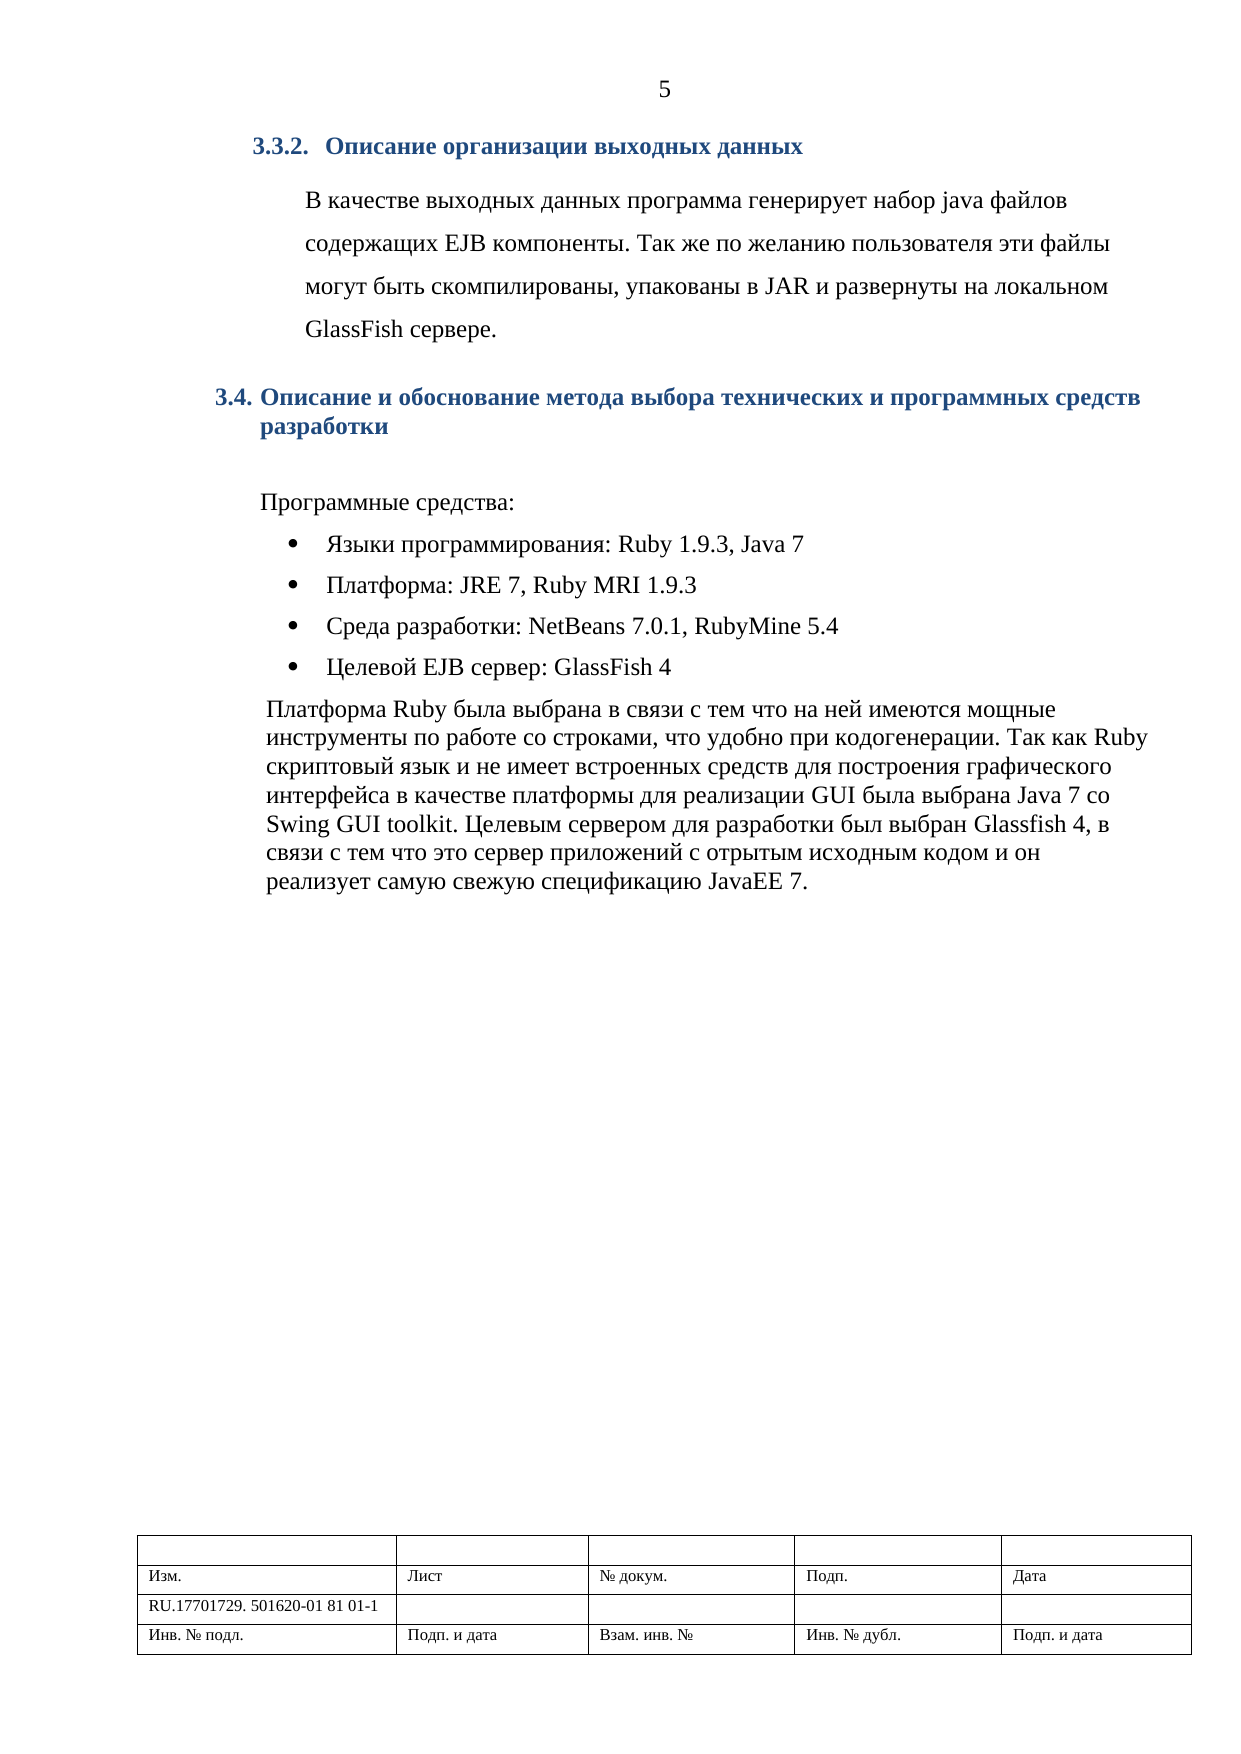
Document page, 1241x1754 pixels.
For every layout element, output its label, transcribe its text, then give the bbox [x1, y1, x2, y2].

text В качестве выходных данных программа генерирует набор java файлов содержащих EJB компоненты. Так же по желанию пользователя эти файлы могут быть скомпилированы, упакованы в JAR и развернуты на локальном GlassFish сервере. [305, 185, 1152, 343]
list Среда разработки: NetBeans 7.0.1, RubyMine 5.4 [288, 611, 1152, 640]
list Языки программирования: Ruby 1.9.3, Java 7 [288, 529, 1152, 557]
text Платформа Ruby была выбрана в связи с тем что на ней имеются мощные инструменты по работе со строками, что удобно при кодогенерации. Так как Ruby скриптовый язык и не имеет встроенных средств для построения графического интерфейса в качестве платформы для реализации GUI была выбрана Java 7 cо Swing GUI toolkit. Целевым сервером для разработки был выбран Glassfish 4, в связи с тем что это сервер приложений с отрытым исходным кодом и он реализует самую свежую спецификацию JavaEE 7. [266, 694, 1152, 895]
text Программные средства: [260, 487, 1152, 516]
subtitle Описание и обоснование метода выбора технических и программных средств разработки [215, 382, 1152, 440]
subtitle Описание организации выходных данных [252, 131, 1152, 160]
list Платформа: JRE 7, Ruby MRI 1.9.3 [288, 570, 1152, 599]
list Целевой EJB сервер: GlassFish 4 [288, 652, 1152, 681]
